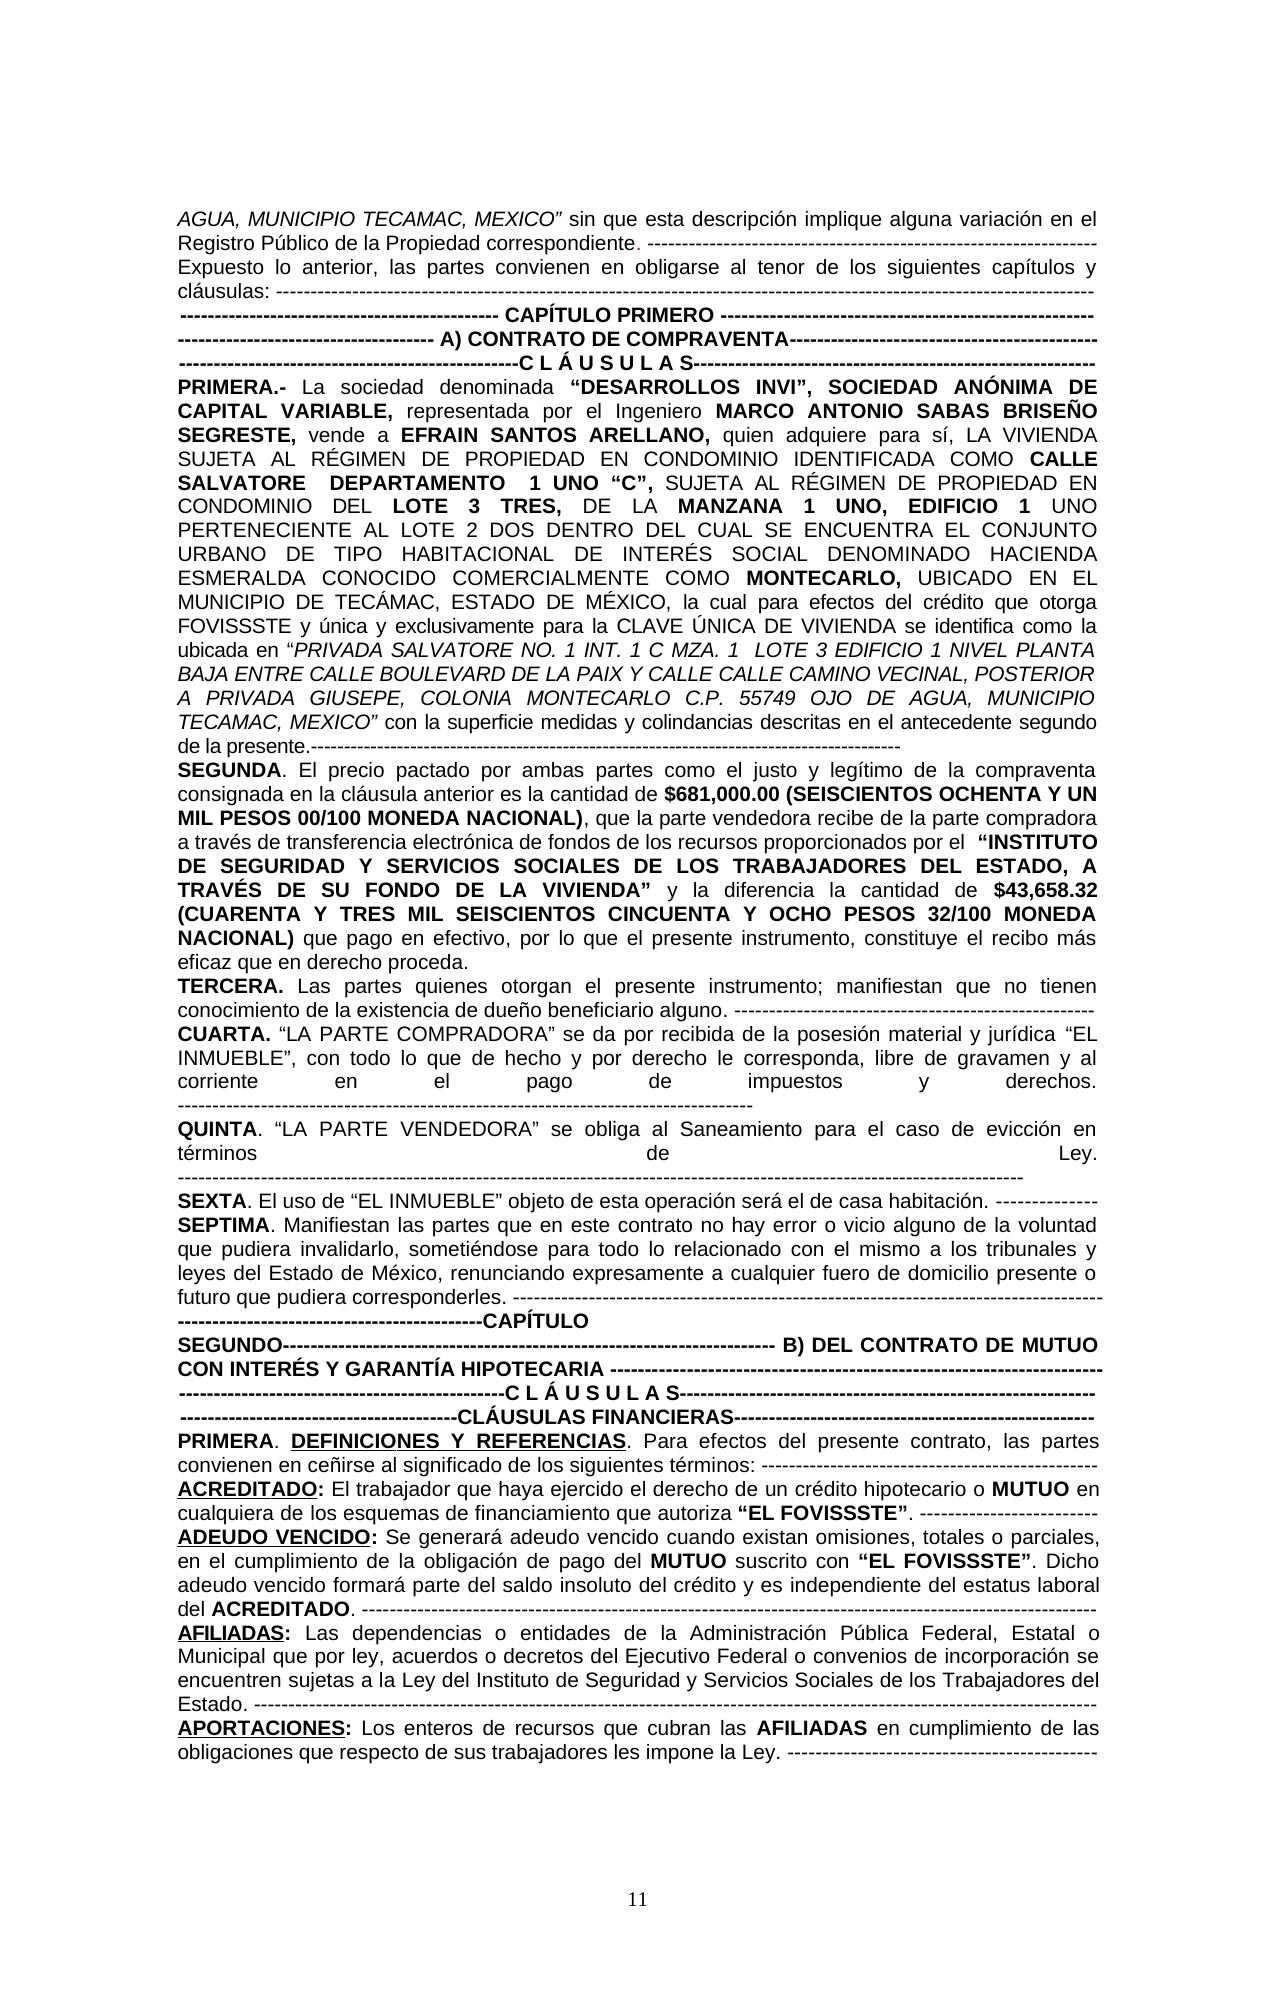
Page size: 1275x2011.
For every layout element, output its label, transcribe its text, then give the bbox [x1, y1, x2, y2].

text ------------------------------------- A) CONTRATO DE COMPRAVENTA [177, 327, 1098, 351]
text SEPTIMA. Manifiestan las partes que en este contrato no hay error o vicio alguno de la voluntad que pudiera invalidarlo, sometiéndose para todo lo relacionado con el mismo a los tribunales y leyes del Estado de México, renunciando expresamente a cualquier fuero de domicilio presente o futuro que pudiera corresponderles. [177, 1213, 1098, 1309]
text Expuesto lo anterior, las partes convienen en obligarse al tenor de los siguientes capítulos y cláusulas: ---------------------------------------------------------------------------------------------------------------------- [177, 255, 1098, 303]
text ACREDITADO: El trabajador que haya ejercido el derecho de un crédito hipotecario o MUTUO en cualquiera de los esquemas de financiamiento que autoriza “EL FOVISSSTE”. [177, 1477, 1100, 1524]
text ---------------------------------------------- CAPÍTULO PRIMERO [177, 303, 1098, 327]
text -------------------------------------------------C L Á U S U L A S---------------------------------------------------------- [177, 351, 1098, 374]
text AFILIADAS: Las dependencias o entidades de la Administración Pública Federal, Estatal o Municipal que por ley, acuerdos o decretos del Ejecutivo Federal o convenios de incorporación se encuentren sujetas a la Ley del Instituto de Seguridad y Servicios Sociales de los Trabajadores del Estado. [177, 1620, 1100, 1716]
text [177, 207, 1098, 255]
text -----------------------------------------------C L Á U S U L A S------------------------------------------------------------ [177, 1381, 1098, 1405]
text APORTACIONES: Los enteros de recursos que cubran las AFILIADAS en cumplimiento de las obligaciones que respecto de sus trabajadores les impone la Ley. [177, 1716, 1100, 1764]
subtitle ----------------------------------------CLÁUSULAS FINANCIERAS---------------------------------------------------- [177, 1405, 1098, 1429]
text CUARTA. “LA PARTE COMPRADORA” se da por recibida de la posesión material y jurídica “EL INMUEBLE”, con todo lo que de hecho y por derecho le corresponda, libre de gravamen y al corriente en el pago de impuestos y derechos. ----------------------------------------------------------------------------------- [177, 1021, 1098, 1117]
text SEGUNDA. El precio pactado por ambas partes como el justo y legítimo de la compraventa consignada en la cláusula anterior es la cantidad de $681,000.00 (SEISCIENTOS OCHENTA Y UN MIL PESOS 00/100 MONEDA NACIONAL), que la parte vendedora recibe de la parte compradora a través de transferencia electrónica de fondos de los recursos proporcionados por el “INSTITUTO DE SEGURIDAD Y SERVICIOS SOCIALES DE LOS TRABAJADORES DEL ESTADO, A TRAVÉS DE SU FONDO DE LA VIVIENDA” y la diferencia la cantidad de $43,658.32 (CUARENTA Y TRES MIL SEISCIENTOS CINCUENTA Y OCHO PESOS 32/100 MONEDA NACIONAL) que pago en efectivo, por lo que el presente instrumento, constituye el recibo más eficaz que en derecho proceda. [177, 758, 1098, 973]
text PRIMERA.- La sociedad denominada “DESARROLLOS INVI”, SOCIEDAD ANÓNIMA DE CAPITAL VARIABLE, representada por el Ingeniero MARCO ANTONIO SABAS BRISEÑO SEGRESTE, vende a EFRAIN SANTOS ARELLANO, quien adquiere para sí, LA VIVIENDA SUJETA AL RÉGIMEN DE PROPIEDAD EN CONDOMINIO IDENTIFICADA COMO CALLE SALVATORE DEPARTAMENTO 1 UNO “C”, SUJETA AL RÉGIMEN DE PROPIEDAD EN CONDOMINIO DEL LOTE 3 TRES, DE LA MANZANA 1 UNO, EDIFICIO 1 UNO PERTENECIENTE AL LOTE 2 DOS DENTRO DEL CUAL SE ENCUENTRA EL CONJUNTO URBANO DE TIPO HABITACIONAL DE INTERÉS SOCIAL DENOMINADO HACIENDA ESMERALDA CONOCIDO COMERCIALMENTE COMO MONTECARLO, UBICADO EN EL MUNICIPIO DE TECÁMAC, ESTADO DE MÉXICO, la cual para efectos del crédito que otorga FOVISSSTE y única y exclusivamente para la CLAVE ÚNICA DE VIVIENDA se identifica como la ubicada en “PRIVADA SALVATORE NO. 1 INT. 1 C MZA. 1 LOTE 3 EDIFICIO 1 NIVEL PLANTA BAJA ENTRE CALLE BOULEVARD DE LA PAIX Y CALLE CALLE CAMINO VECINAL, POSTERIOR A PRIVADA GIUSEPE, COLONIA MONTECARLO C.P. 55749 OJO DE AGUA, MUNICIPIO TECAMAC, MEXICO” con la superficie medidas y colindancias descritas en el antecedente segundo de la presente.----------------------------------------------------------------------------------------- [177, 374, 1098, 758]
text --------------------------------------------CAPÍTULO SEGUNDO----------------------------------------------------------------------- B) DEL CONTRATO DE MUTUO CON INTERÉS Y GARANTÍA HIPOTECARIA [177, 1309, 1098, 1381]
text QUINTA. “LA PARTE VENDEDORA” se obliga al Saneamiento para el caso de evicción en términos de Ley. -------------------------------------------------------------------------------------------------------------------------- [177, 1117, 1098, 1189]
text TERCERA. Las partes quienes otorgan el presente instrumento; manifiestan que no tienen conocimiento de la existencia de dueño beneficiario alguno. ---------------------------------------------------- [177, 973, 1098, 1021]
text SEXTA. El uso de “EL INMUEBLE” objeto de esta operación será el de casa habitación. [177, 1189, 1098, 1213]
text PRIMERA. DEFINICIONES Y REFERENCIAS. Para efectos del presente contrato, las partes convienen en ceñirse al significado de los siguientes términos: [177, 1429, 1100, 1477]
text ADEUDO VENCIDO: Se generará adeudo vencido cuando existan omisiones, totales o parciales, en el cumplimiento de la obligación de pago del MUTUO suscrito con “EL FOVISSSTE”. Dicho adeudo vencido formará parte del saldo insoluto del crédito y es independiente del estatus laboral del ACREDITADO. ---------------------------------------------------------------------------------------------------------- [177, 1524, 1100, 1620]
